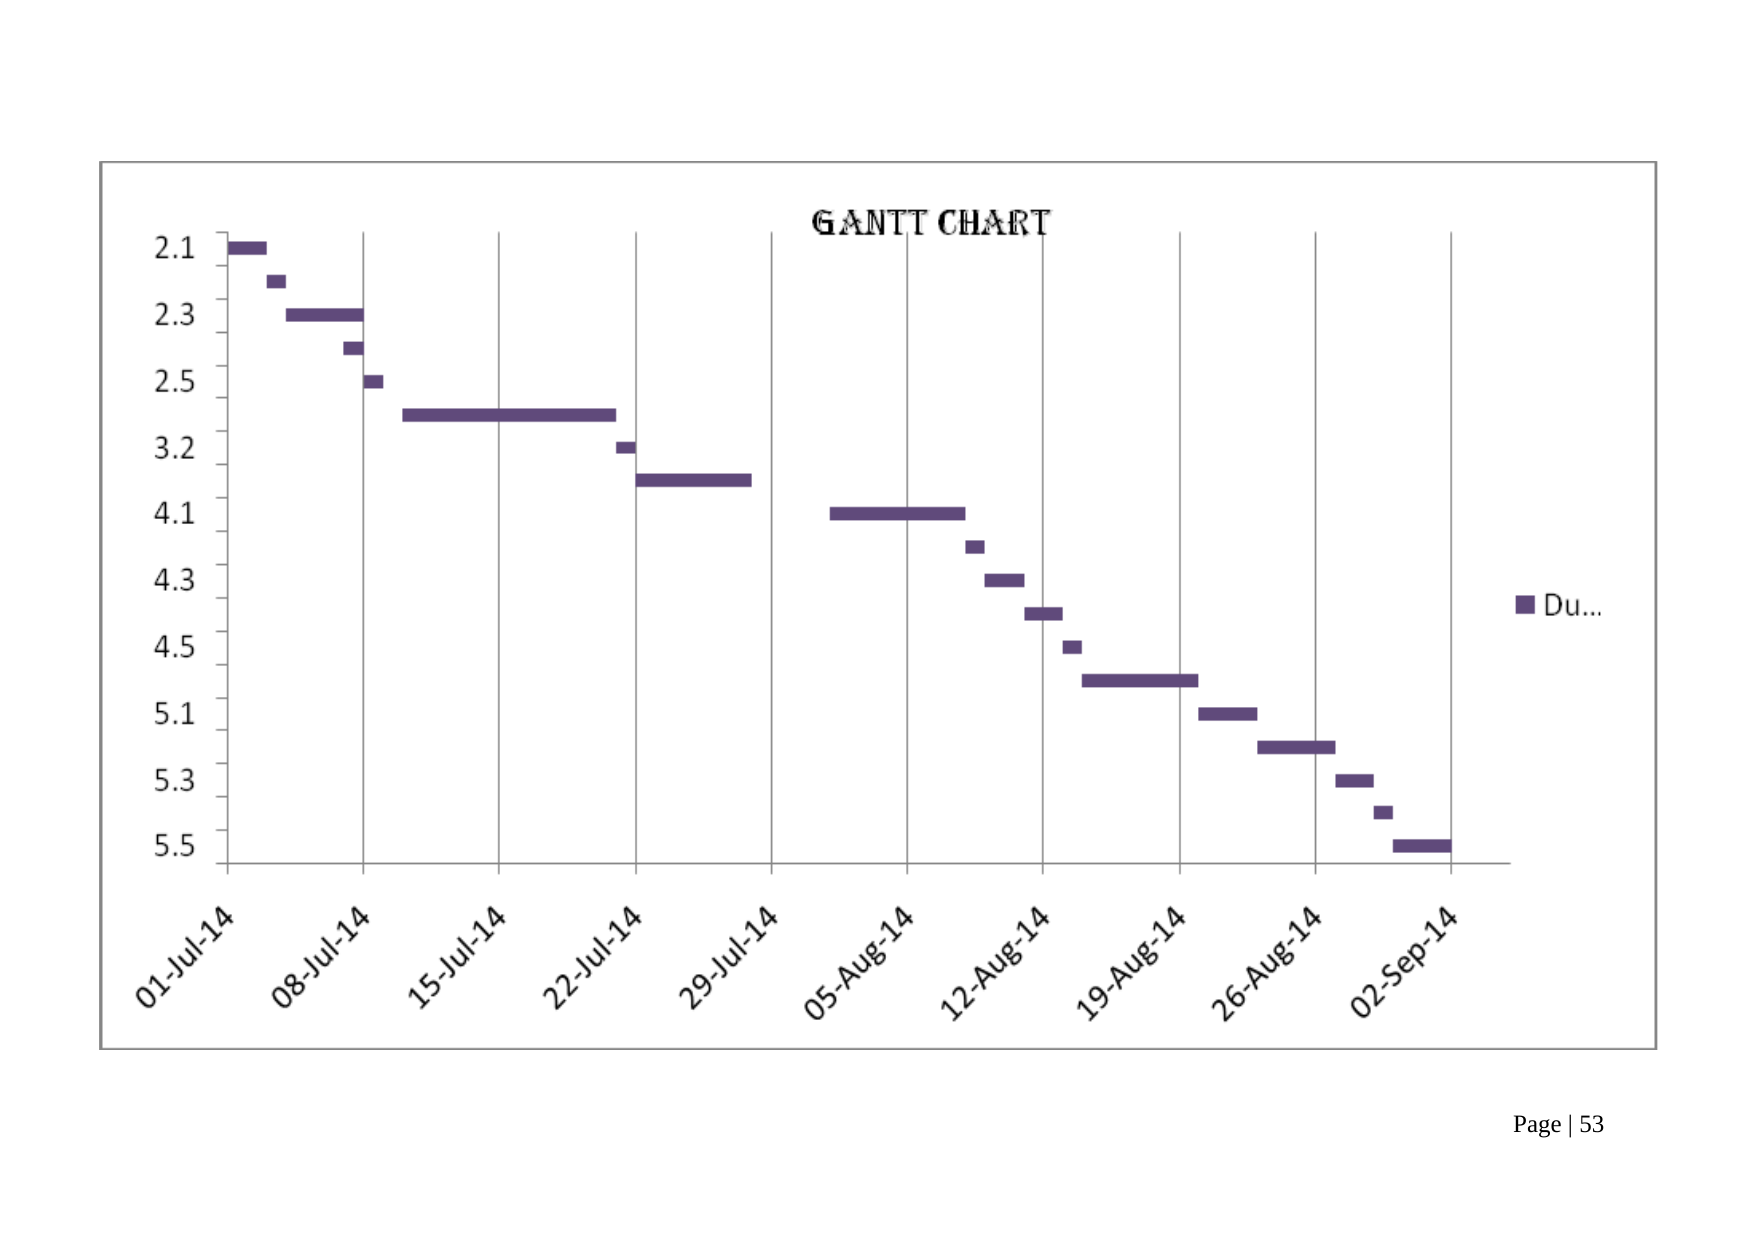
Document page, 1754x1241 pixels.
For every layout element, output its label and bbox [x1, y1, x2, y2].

picture [98, 161, 1658, 1050]
